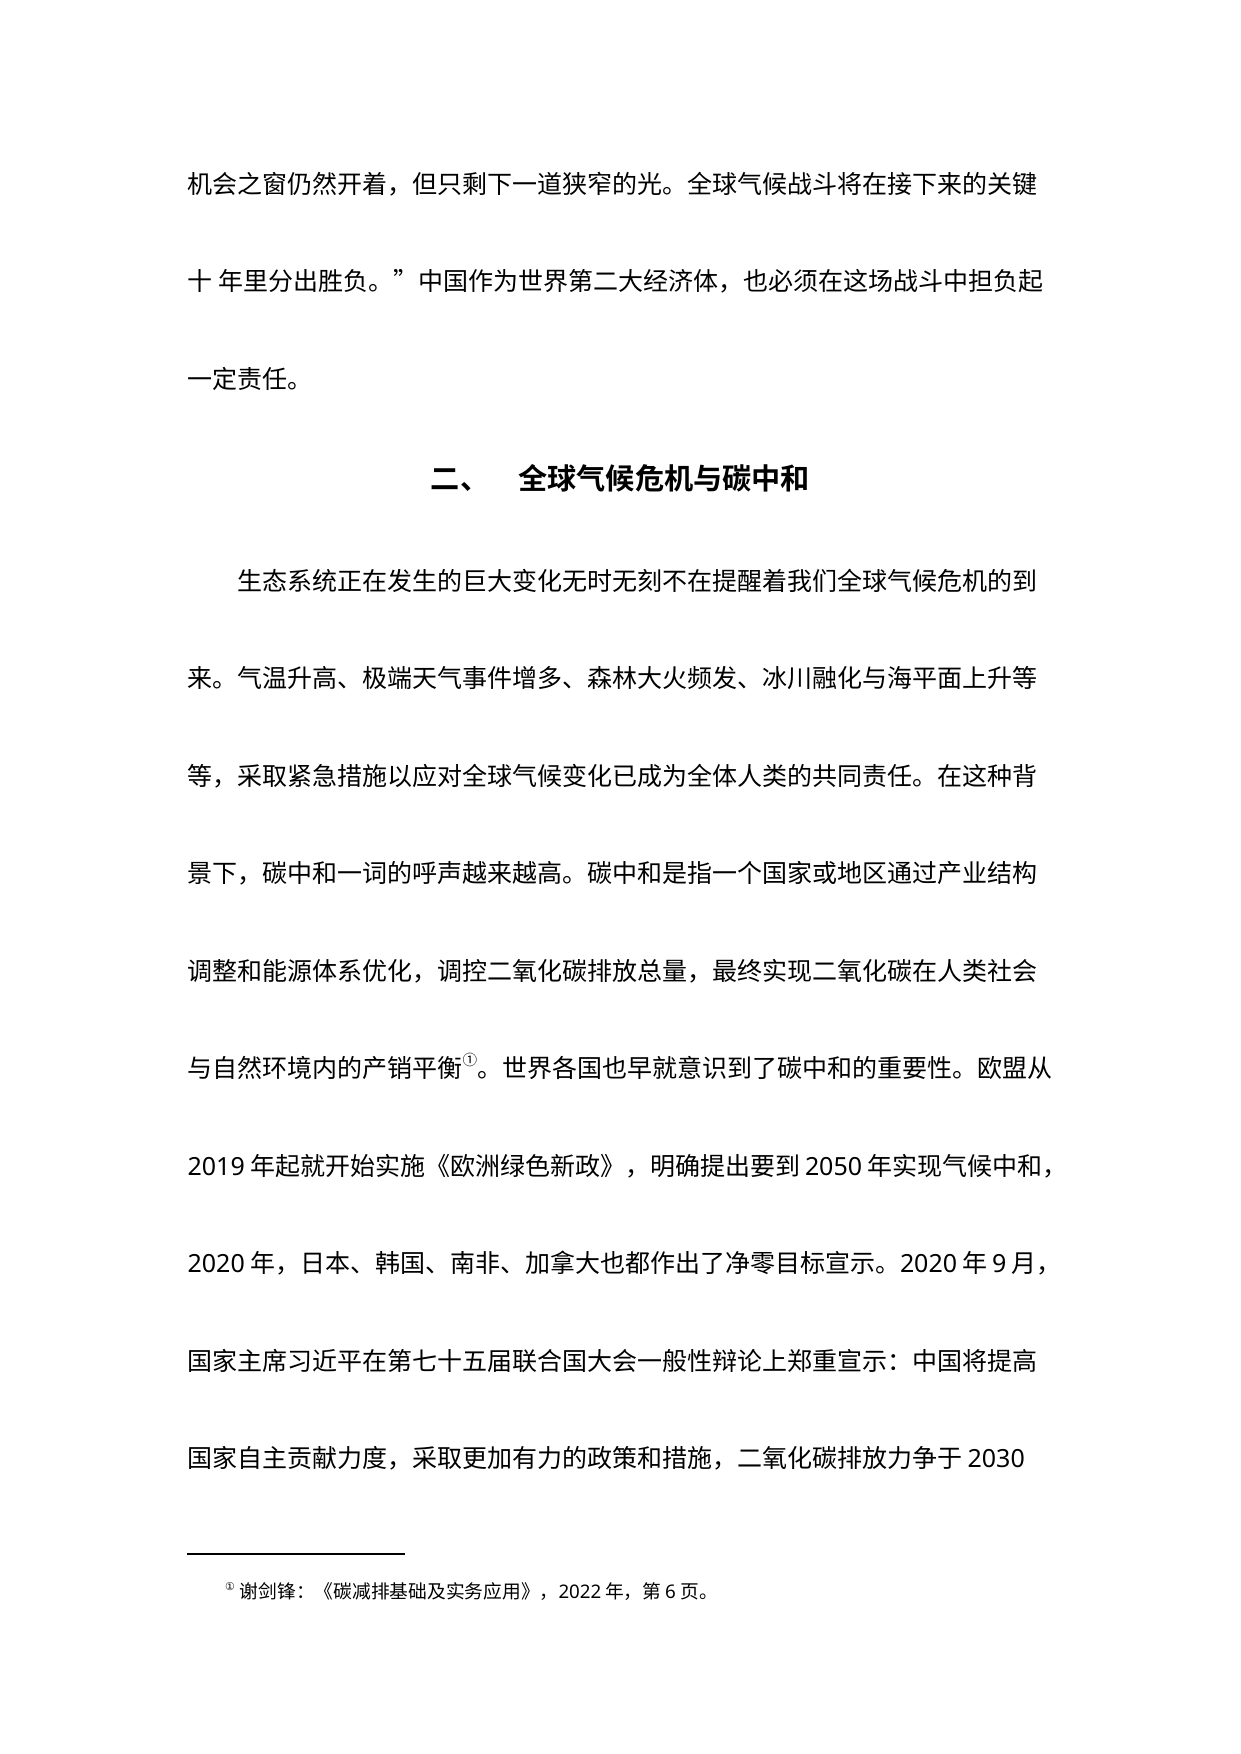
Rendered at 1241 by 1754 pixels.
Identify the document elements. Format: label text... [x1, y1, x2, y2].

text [187, 547, 1053, 1489]
list 全球气候危机与碳中和 [187, 444, 1053, 509]
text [187, 150, 1053, 410]
